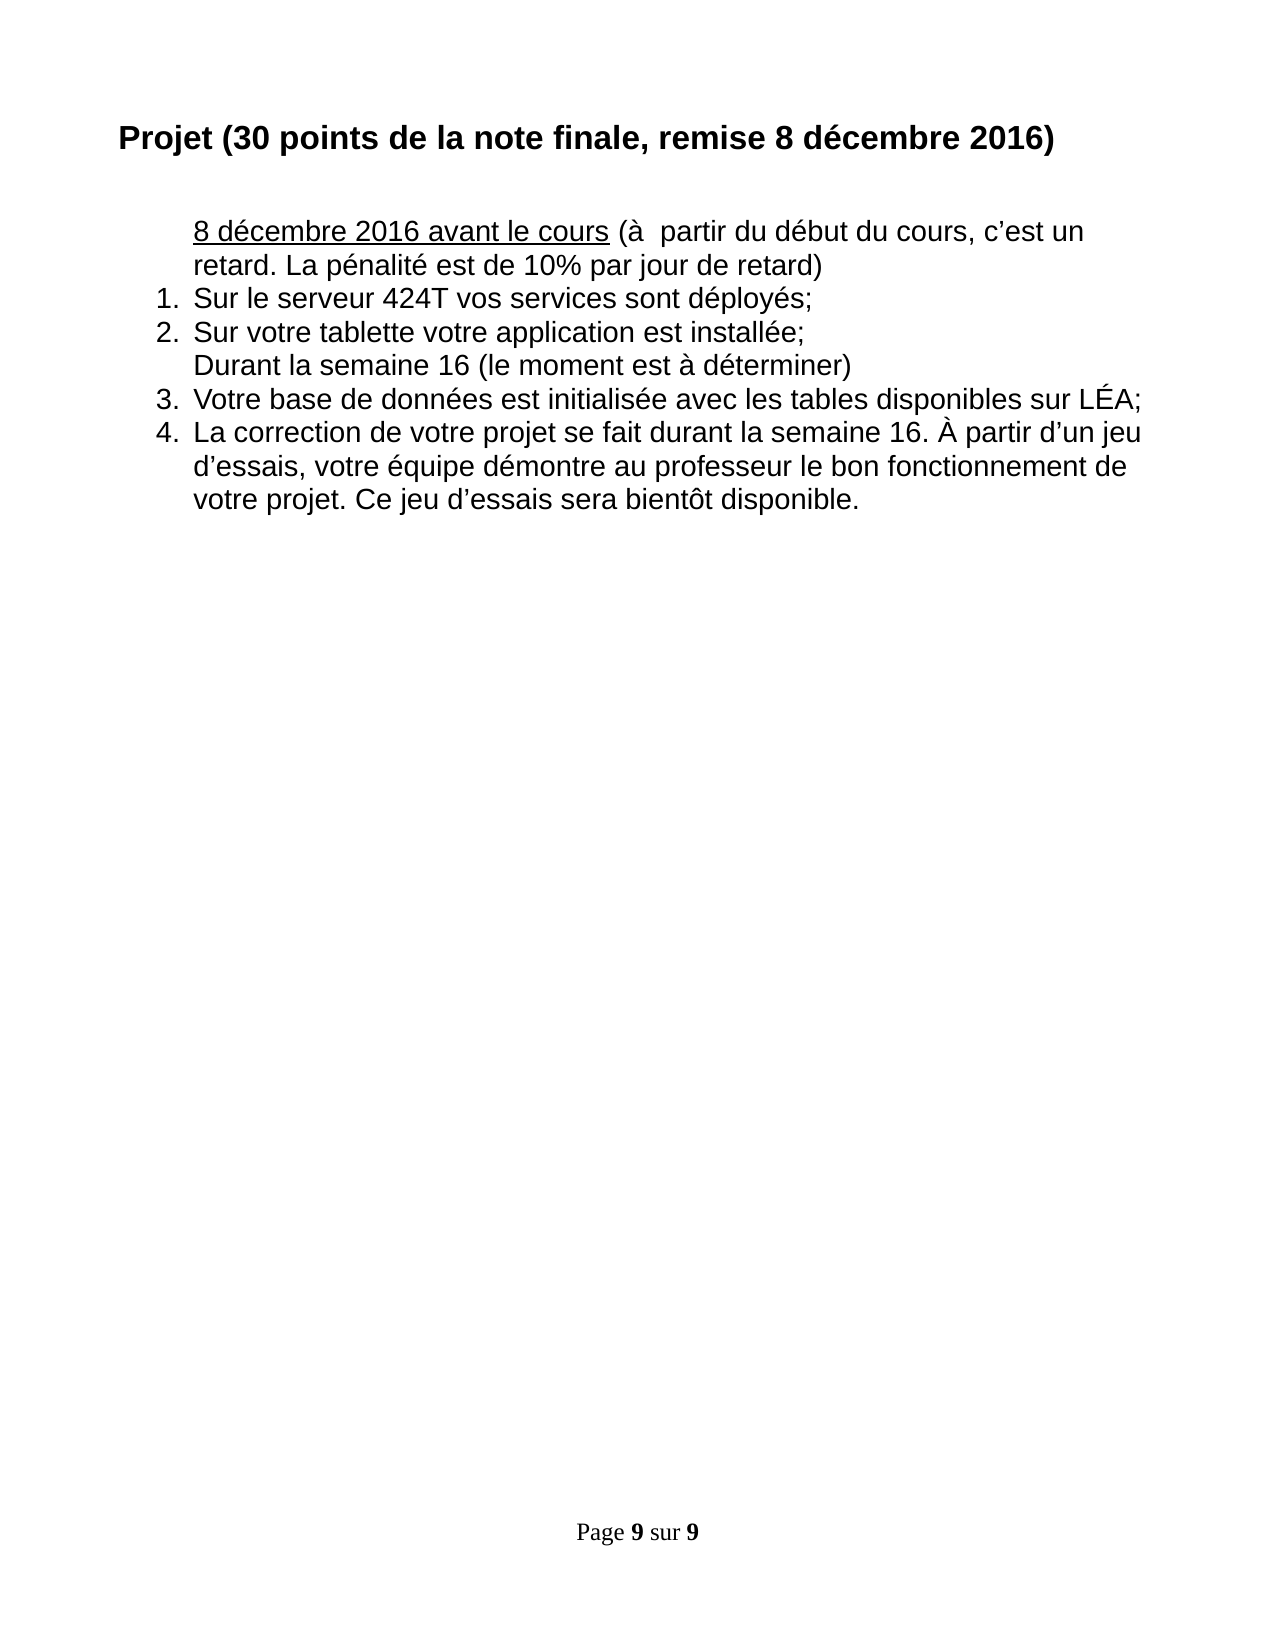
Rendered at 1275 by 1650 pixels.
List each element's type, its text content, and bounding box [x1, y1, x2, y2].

list Sur votre tablette votre application est installée; [156, 315, 1157, 348]
text Projet (30 points de la note finale, remise 8 décembre 2016) [118, 118, 1157, 157]
text 8 décembre 2016 avant le cours (à partir du début du cours, c’est un retard. La pénalité est de 10% par jour de retard) [193, 214, 1157, 281]
list La correction de votre projet se fait durant la semaine 16. À partir d’un jeu d’essais, votre équipe démontre au professeur le bon fonctionnement de votre projet. Ce jeu d’essais sera bientôt disponible. [156, 415, 1157, 516]
list Sur le serveur 424T vos services sont déployés; [156, 281, 1157, 315]
text Durant la semaine 16 (le moment est à déterminer) [193, 348, 1157, 382]
list Votre base de données est initialisée avec les tables disponibles sur LÉA; [156, 382, 1157, 415]
